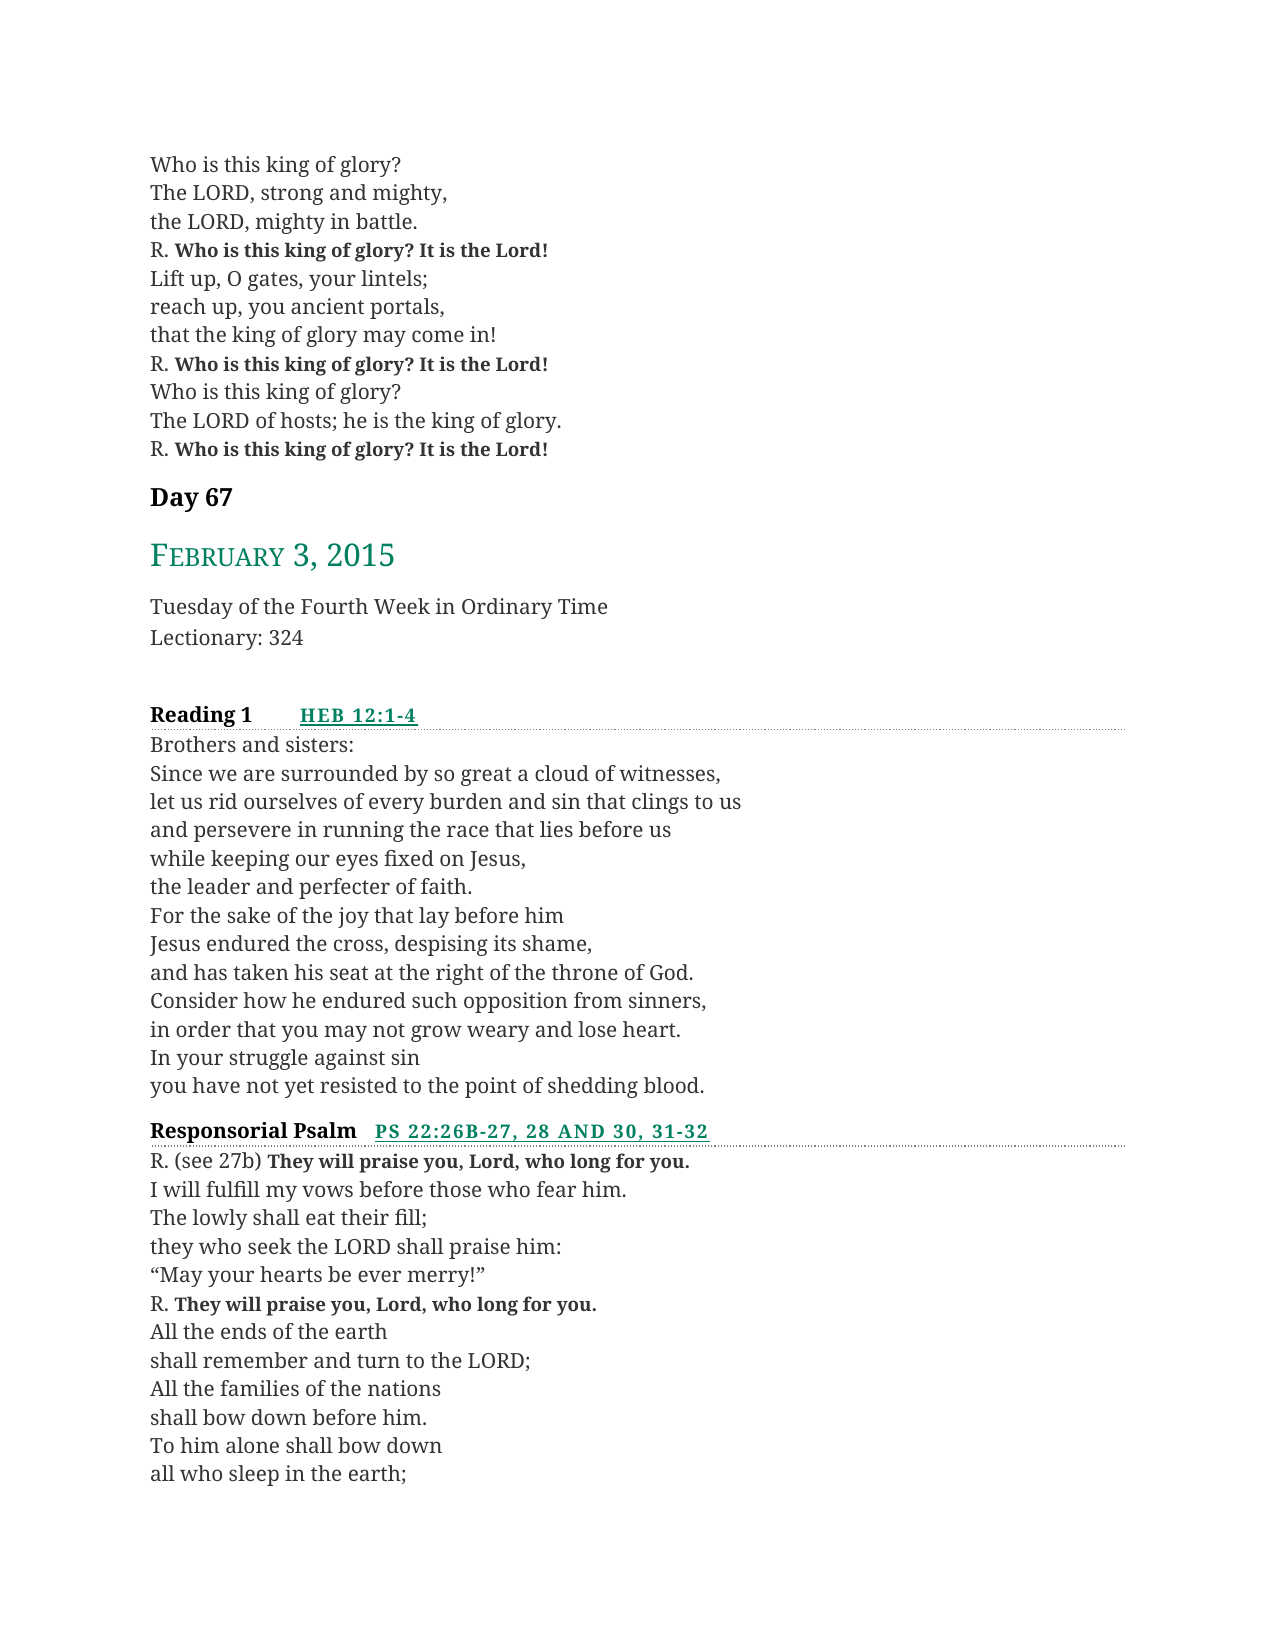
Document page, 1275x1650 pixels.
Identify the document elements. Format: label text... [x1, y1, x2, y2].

text February 3, 2015 [150, 533, 1125, 576]
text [150, 150, 1125, 463]
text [150, 1147, 1125, 1488]
subtitle Tuesday of the Fourth Week in Ordinary Time Lectionary: 324 [150, 592, 1100, 651]
subtitle Reading 1 HEB 12:1-4 [150, 700, 1125, 730]
text Day 67 [150, 479, 1125, 513]
text Brothers and sisters: Since we are surrounded by so great a cloud of witnesses, let us rid ourselves of every burden and sin that clings to us and persevere in running the race that lies before us while keeping our eyes fixed on Jesus, the leader and perfecter of faith. For the sake of the joy that lay before him Jesus endured the cross, despising its shame, and has taken his seat at the right of the throne of God. Consider how he endured such opposition from sinners, in order that you may not grow weary and lose heart. In your struggle against sin you have not yet resisted to the point of shedding blood. [150, 730, 1125, 1100]
subtitle Responsorial Psalm PS 22:26B-27, 28 AND 30, 31-32 [150, 1117, 1125, 1147]
